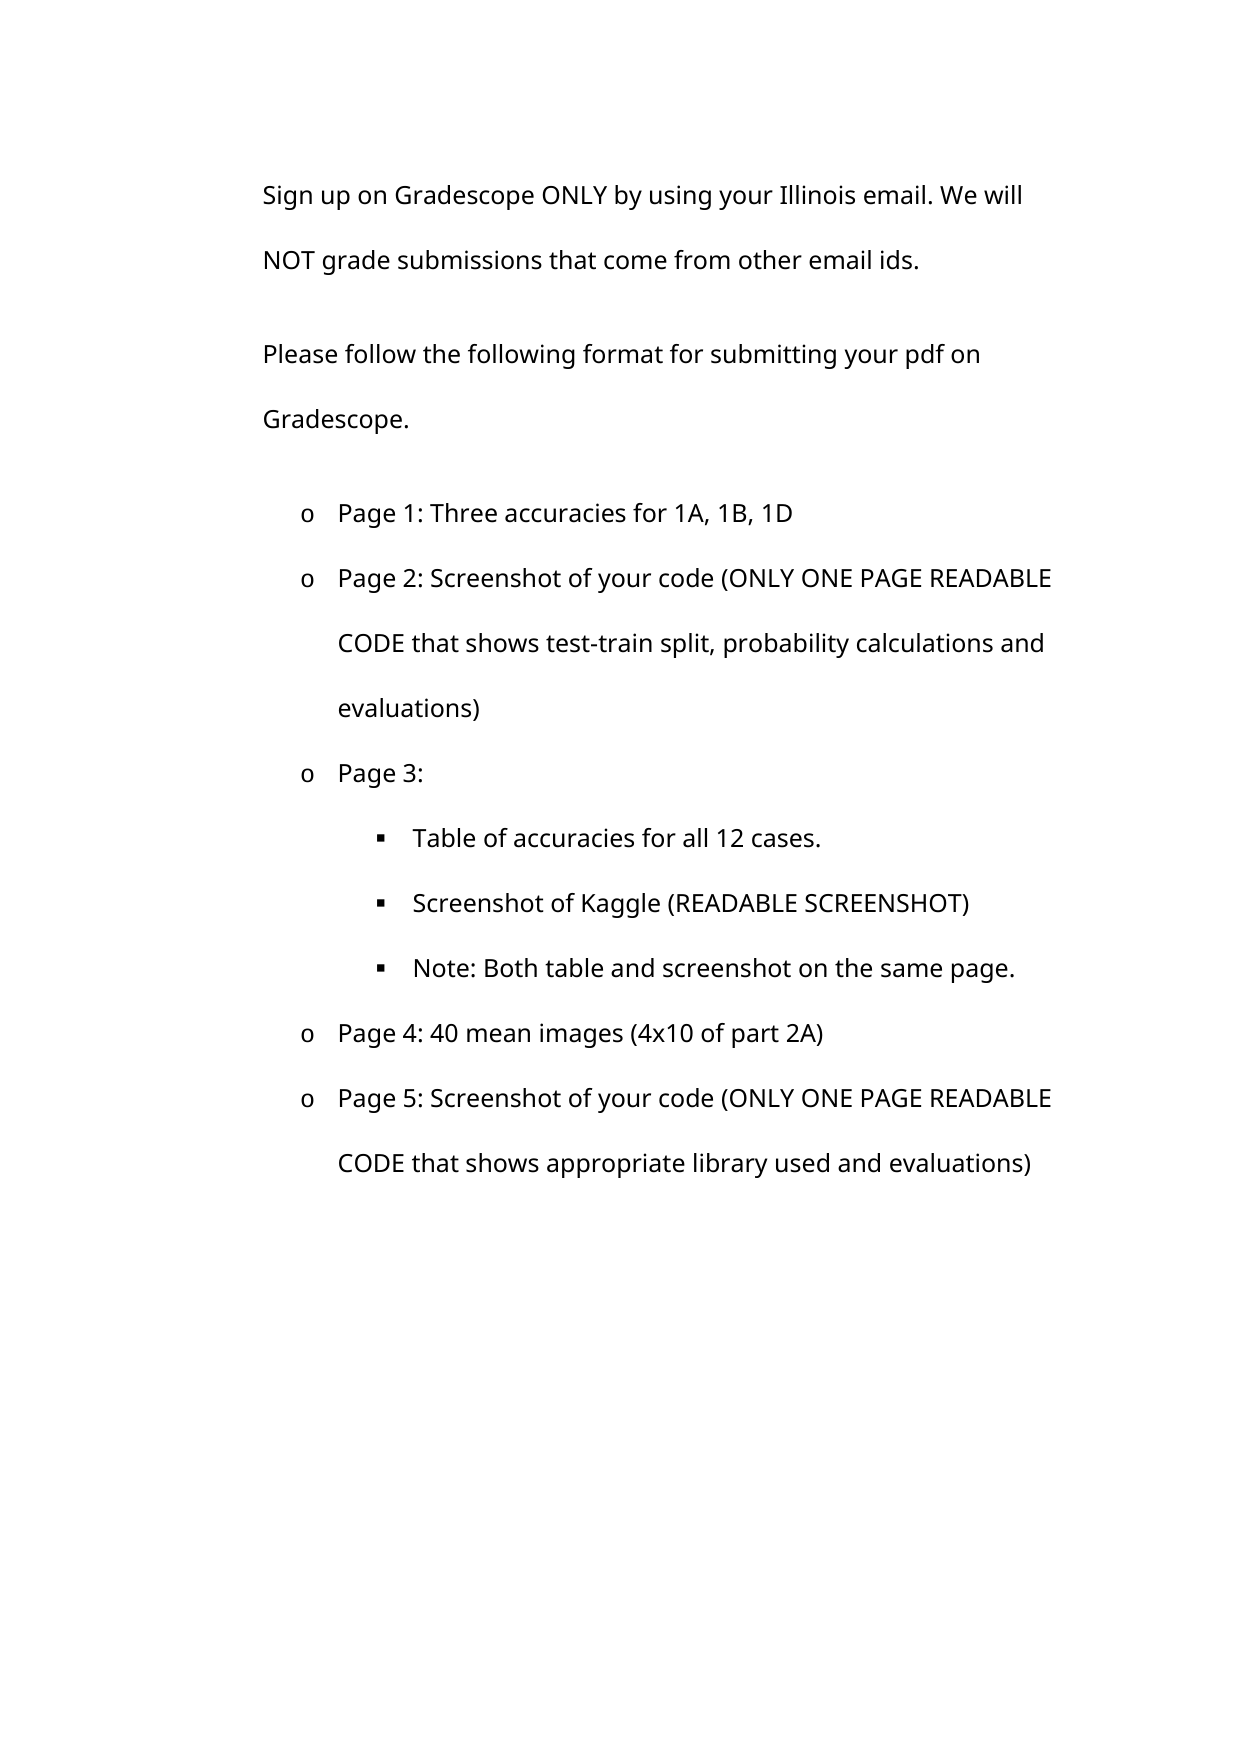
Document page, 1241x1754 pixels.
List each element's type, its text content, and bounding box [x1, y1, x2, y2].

list Page 3: [300, 740, 1053, 805]
list Screenshot of Kaggle (READABLE SCREENSHOT) [375, 870, 1053, 935]
list Page 4: 40 mean images (4x10 of part 2A) [300, 1000, 1053, 1065]
list Page 2: Screenshot of your code (ONLY ONE PAGE READABLE CODE that shows test-train split, probability calculations and evaluations) [300, 545, 1053, 740]
list Page 1: Three accuracies for 1A, 1B, 1D [300, 480, 1053, 545]
list Note: Both table and screenshot on the same page. [375, 935, 1053, 1000]
text Sign up on Gradescope ONLY by using your Illinois email. We will NOT grade submissions that come from other email ids. [262, 162, 1053, 292]
list Page 5: Screenshot of your code (ONLY ONE PAGE READABLE CODE that shows appropriate library used and evaluations) [300, 1065, 1053, 1195]
list Table of accuracies for all 12 cases. [375, 805, 1053, 870]
text Please follow the following format for submitting your pdf on Gradescope. [262, 321, 1053, 451]
